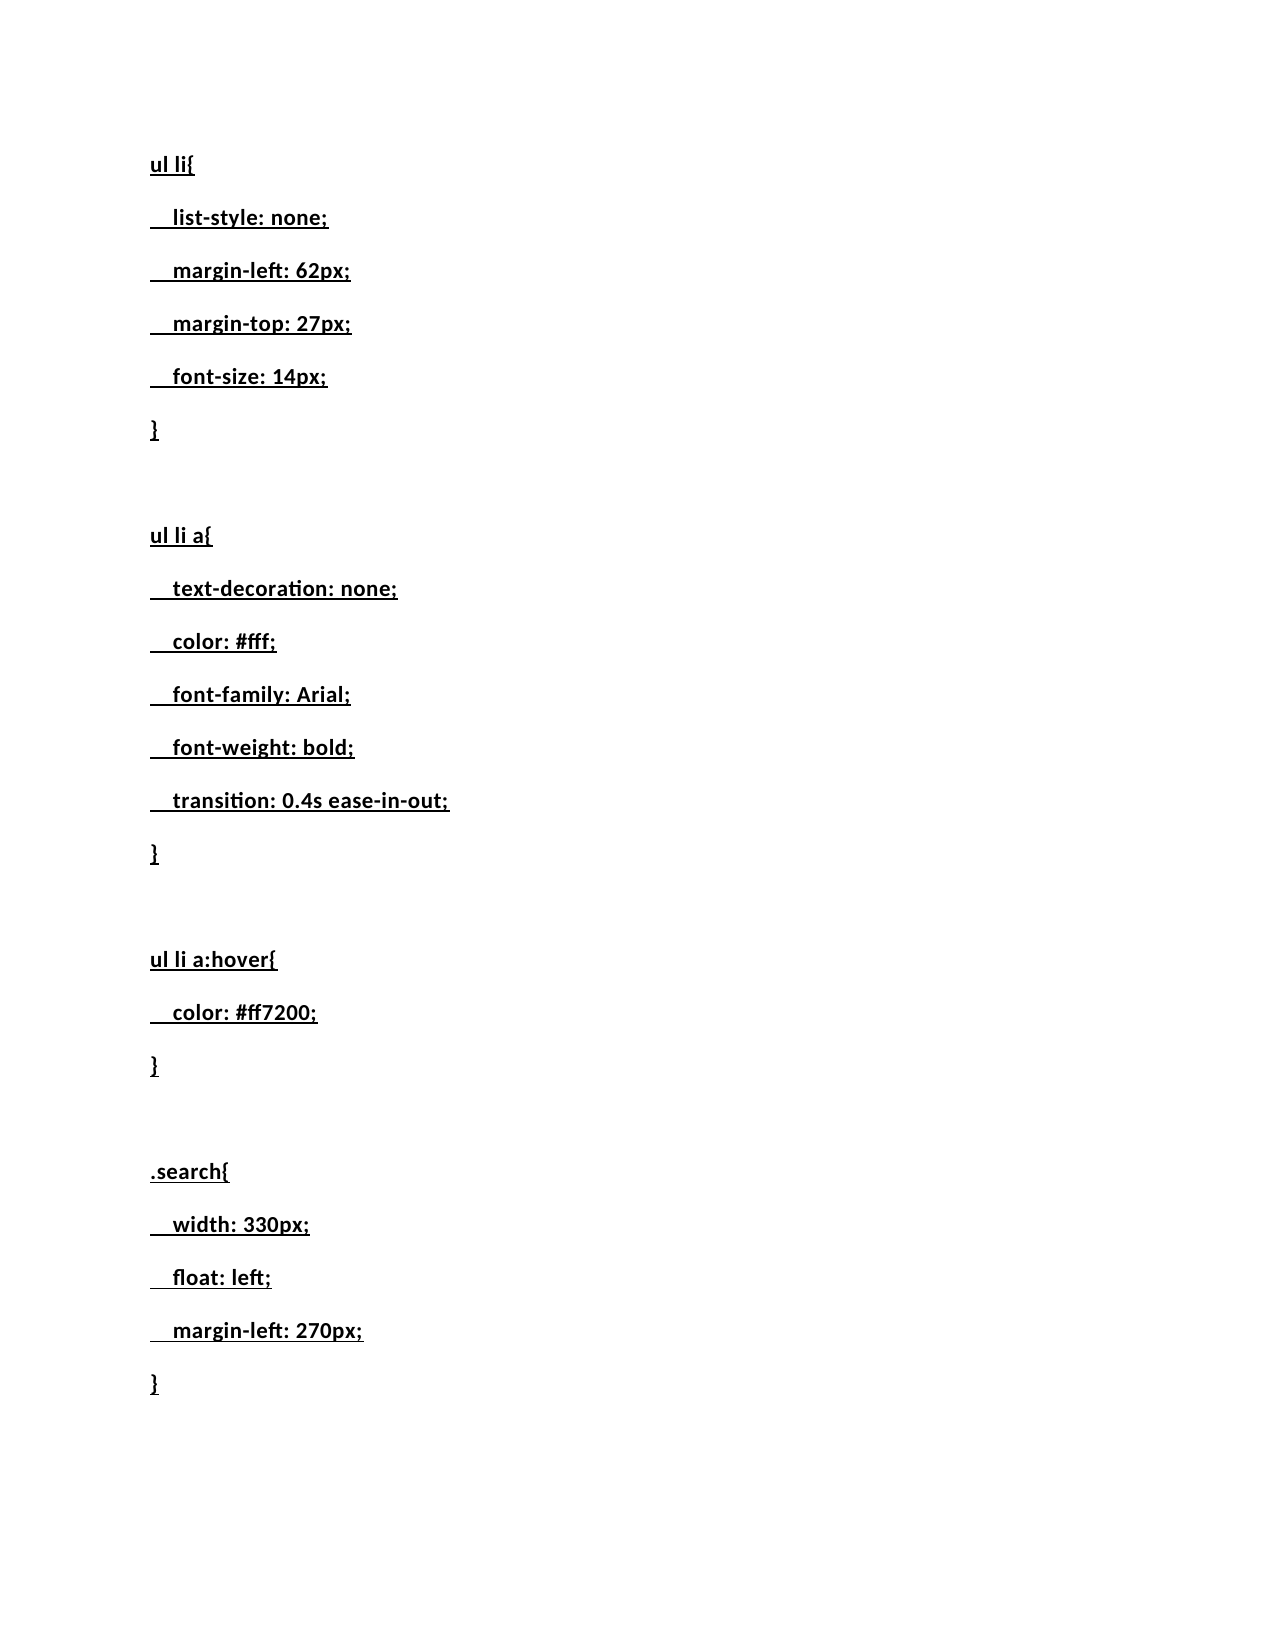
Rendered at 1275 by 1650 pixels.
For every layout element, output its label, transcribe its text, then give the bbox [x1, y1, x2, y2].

text } [150, 415, 1125, 443]
text .search{ [150, 1157, 1125, 1185]
text margin-left: 270px; [150, 1316, 1125, 1344]
text transition: 0.4s ease-in-out; [150, 786, 1125, 814]
text } [150, 1051, 1125, 1079]
text margin-top: 27px; [150, 309, 1125, 337]
text font-size: 14px; [150, 362, 1125, 390]
text text-decoration: none; [150, 574, 1125, 602]
text margin-left: 62px; [150, 256, 1125, 284]
text } [150, 839, 1125, 867]
text } [150, 1369, 1125, 1397]
text float: left; [150, 1263, 1125, 1291]
text ul li{ [150, 150, 1125, 178]
text font-weight: bold; [150, 733, 1125, 761]
text ul li a:hover{ [150, 945, 1125, 973]
text color: #ff7200; [150, 998, 1125, 1026]
text list-style: none; [150, 203, 1125, 231]
text width: 330px; [150, 1210, 1125, 1238]
text ul li a{ [150, 521, 1125, 549]
text color: #fff; [150, 627, 1125, 655]
text font-family: Arial; [150, 680, 1125, 708]
